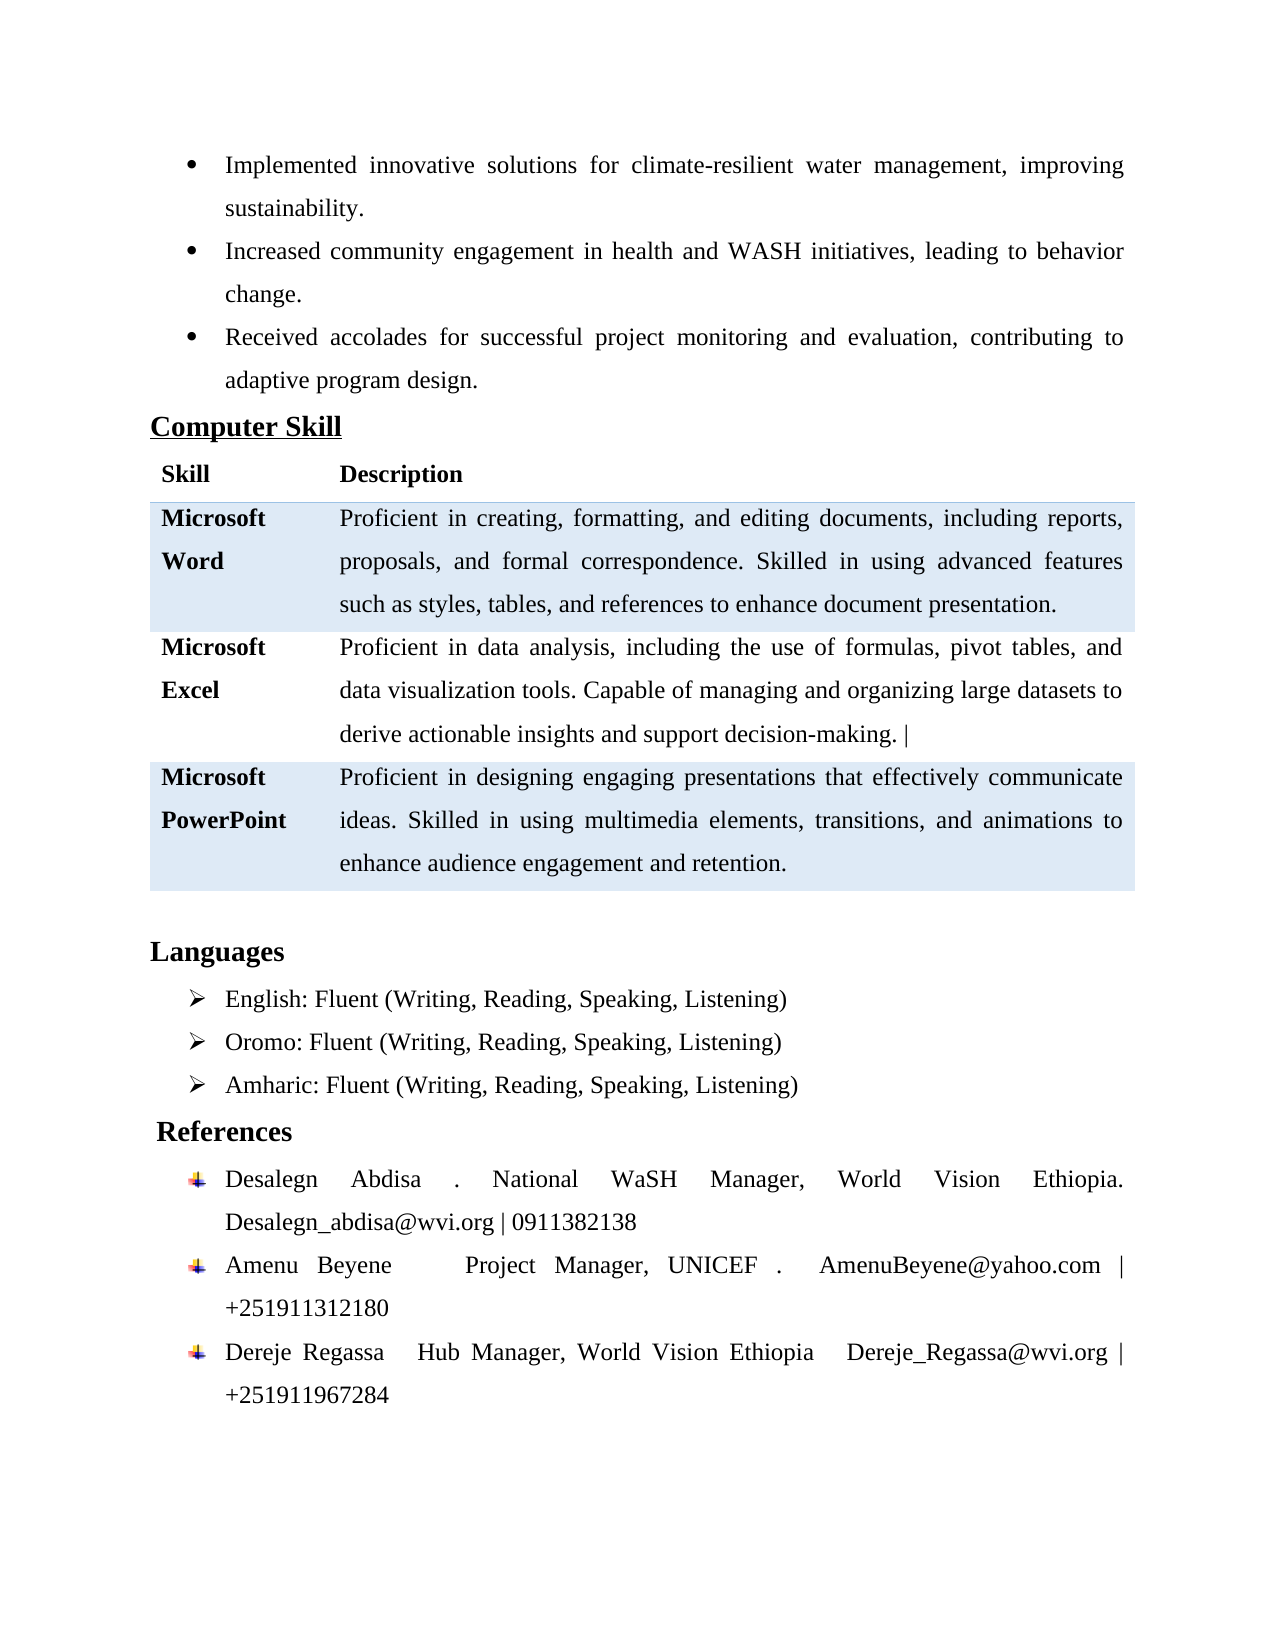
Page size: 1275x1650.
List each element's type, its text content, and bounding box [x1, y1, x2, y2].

list Amenu Beyene Project Manager, UNICEF . AmenuBeyene@yahoo.com | +251911312180 [187, 1250, 1125, 1322]
picture [188, 1343, 206, 1360]
list English: Fluent (Writing, Reading, Speaking, Listening) [187, 984, 1125, 1013]
list Increased community engagement in health and WASH initiatives, leading to behavior change. [187, 236, 1125, 308]
picture [188, 1257, 206, 1274]
table_cell Proficient in designing engaging presentations that effectively communicate ideas. Skilled in using multimedia elements, transitions, and animations to enhance audience engagement and retention. [328, 762, 1135, 891]
table_cell Proficient in data analysis, including the use of formulas, pivot tables, and data visualization tools. Capable of managing and organizing large datasets to derive actionable insights and support decision-making. | [328, 633, 1135, 762]
list Amharic: Fluent (Writing, Reading, Speaking, Listening) [187, 1071, 1125, 1099]
table_header Skill [150, 459, 328, 502]
list Implemented innovative solutions for climate-resilient water management, improving sustainability. [187, 150, 1125, 222]
list Received accolades for successful project monitoring and evaluation, contributing to adaptive program design. [187, 322, 1125, 394]
table_cell Microsoft Excel [150, 633, 328, 762]
picture [188, 1170, 206, 1188]
list Desalegn Abdisa . National WaSH Manager, World Vision Ethiopia. Desalegn_abdisa@wvi.org | 0911382138 [187, 1164, 1125, 1236]
text Computer Skill [150, 409, 1125, 442]
table_header Description [328, 459, 1135, 502]
table_cell Proficient in creating, formatting, and editing documents, including reports, proposals, and formal correspondence. Skilled in using advanced features such as styles, tables, and references to enhance document presentation. [328, 503, 1135, 632]
table_cell Microsoft PowerPoint [150, 762, 328, 891]
list Dereje Regassa Hub Manager, World Vision Ethiopia Dereje_Regassa@wvi.org | +251911967284 [187, 1337, 1125, 1408]
text References [150, 1114, 1125, 1147]
table_cell Microsoft Word [150, 503, 328, 632]
list Oromo: Fluent (Writing, Reading, Speaking, Listening) [187, 1027, 1125, 1056]
text Languages [150, 934, 1125, 968]
